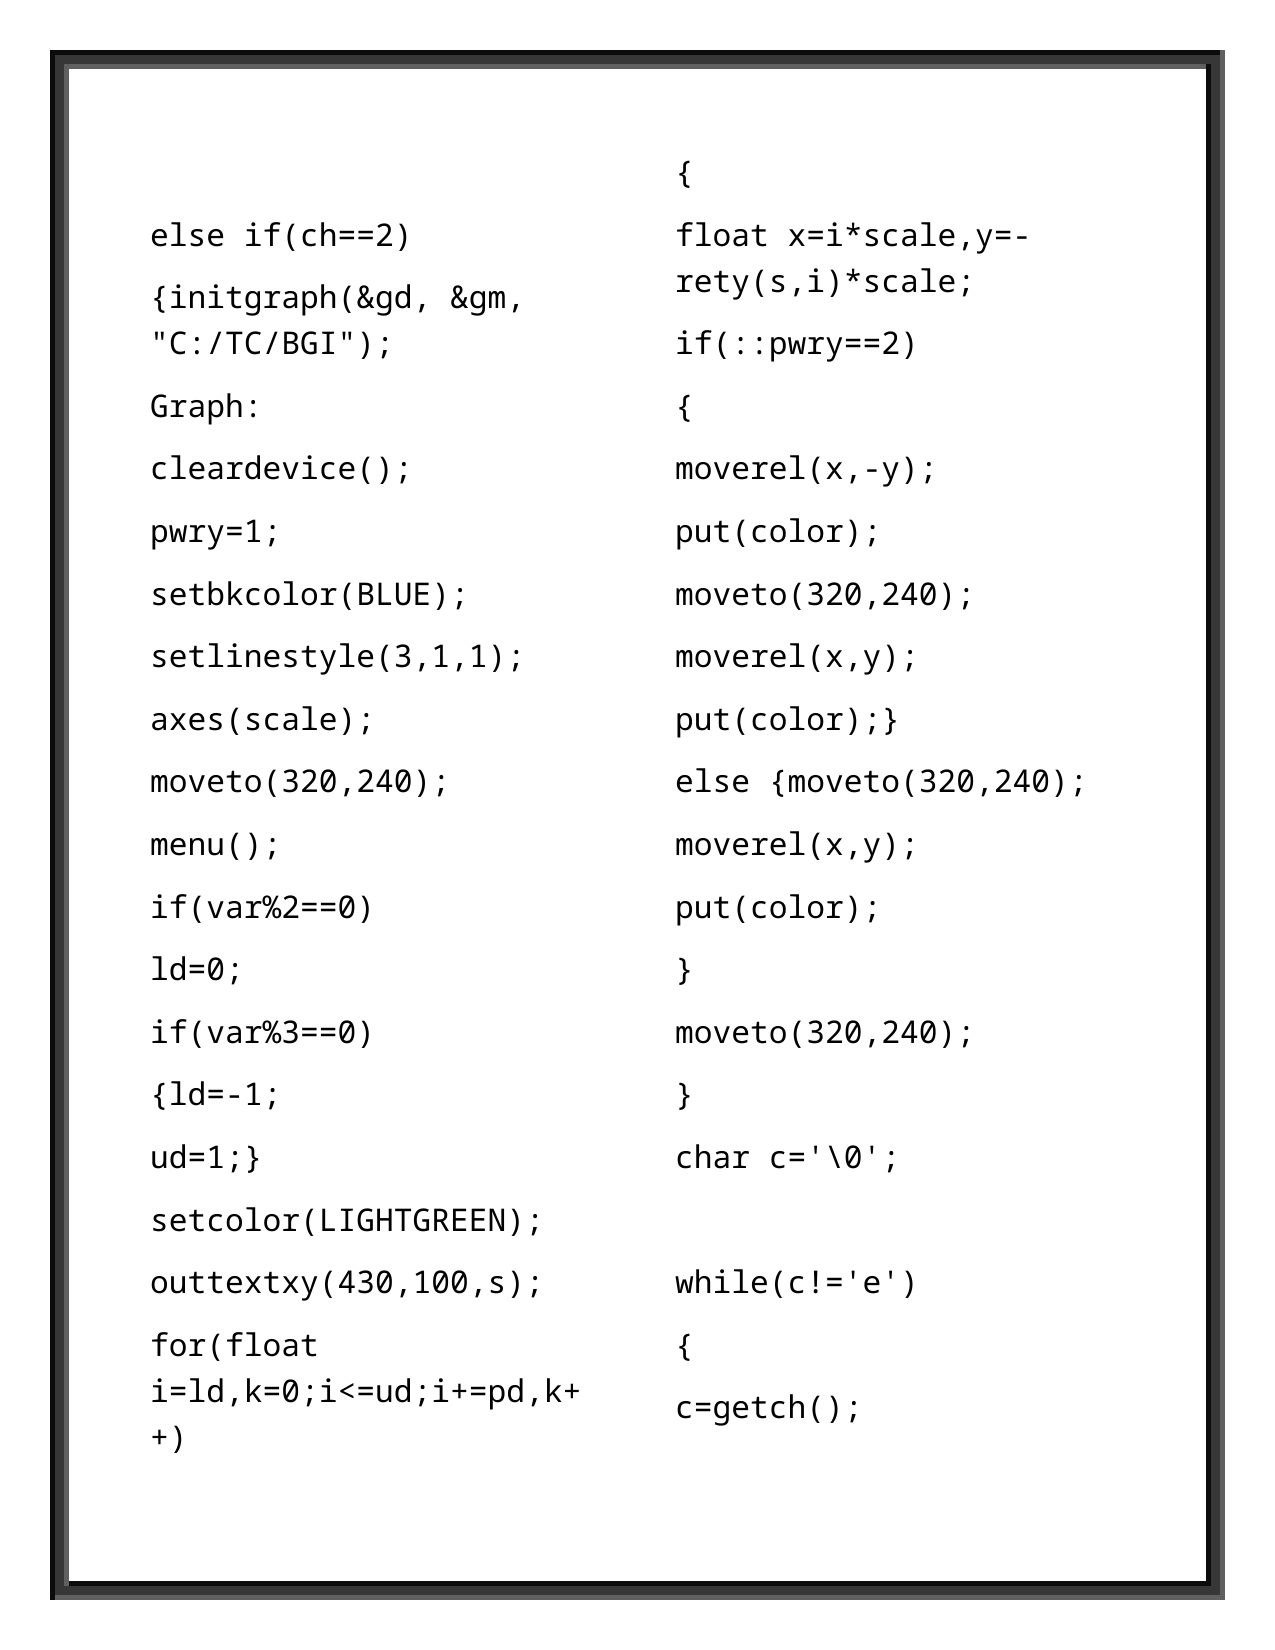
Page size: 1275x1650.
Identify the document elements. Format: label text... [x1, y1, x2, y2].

text {initgraph(&gd, &gm, "C:/TC/BGI"); [150, 275, 600, 364]
text moverel(x,-y); [675, 446, 1125, 489]
text if(var%2==0) [150, 884, 600, 927]
text cleardevice(); [150, 446, 600, 489]
text ld=0; [150, 947, 600, 990]
text moverel(x,y); [675, 822, 1125, 864]
text if(::pwry==2) [675, 321, 1125, 364]
text setlinestyle(3,1,1); [150, 634, 600, 677]
text menu(); [150, 822, 600, 864]
text moveto(320,240); [675, 572, 1125, 614]
text put(color); [675, 884, 1125, 927]
text put(color); [675, 509, 1125, 552]
text float x=i*scale,y=-rety(s,i)*scale; [675, 213, 1125, 301]
text {ld=-1; [150, 1072, 600, 1115]
text moverel(x,y); [675, 634, 1125, 677]
text moveto(320,240); [675, 1010, 1125, 1052]
text { [675, 384, 1125, 426]
text c=getch(); [675, 1385, 1125, 1428]
text axes(scale); [150, 697, 600, 739]
text char c='\0'; [675, 1135, 1125, 1178]
text ud=1;} [150, 1135, 600, 1178]
text setcolor(LIGHTGREEN); [150, 1198, 600, 1240]
text if(var%3==0) [150, 1010, 600, 1052]
text moveto(320,240); [150, 759, 600, 802]
text setbkcolor(BLUE); [150, 572, 600, 614]
text Graph: [150, 384, 600, 426]
text } [675, 947, 1125, 990]
text else {moveto(320,240); [675, 759, 1125, 802]
text outtextxy(430,100,s); [150, 1260, 600, 1303]
text put(color);} [675, 697, 1125, 739]
text while(c!='e') [675, 1260, 1125, 1303]
text for(float i=ld,k=0;i<=ud;i+=pd,k++) [150, 1323, 600, 1457]
text else if(ch==2) [150, 213, 600, 255]
text } [675, 1072, 1125, 1115]
text { [675, 1323, 1125, 1365]
text { [675, 150, 1125, 193]
text pwry=1; [150, 509, 600, 552]
